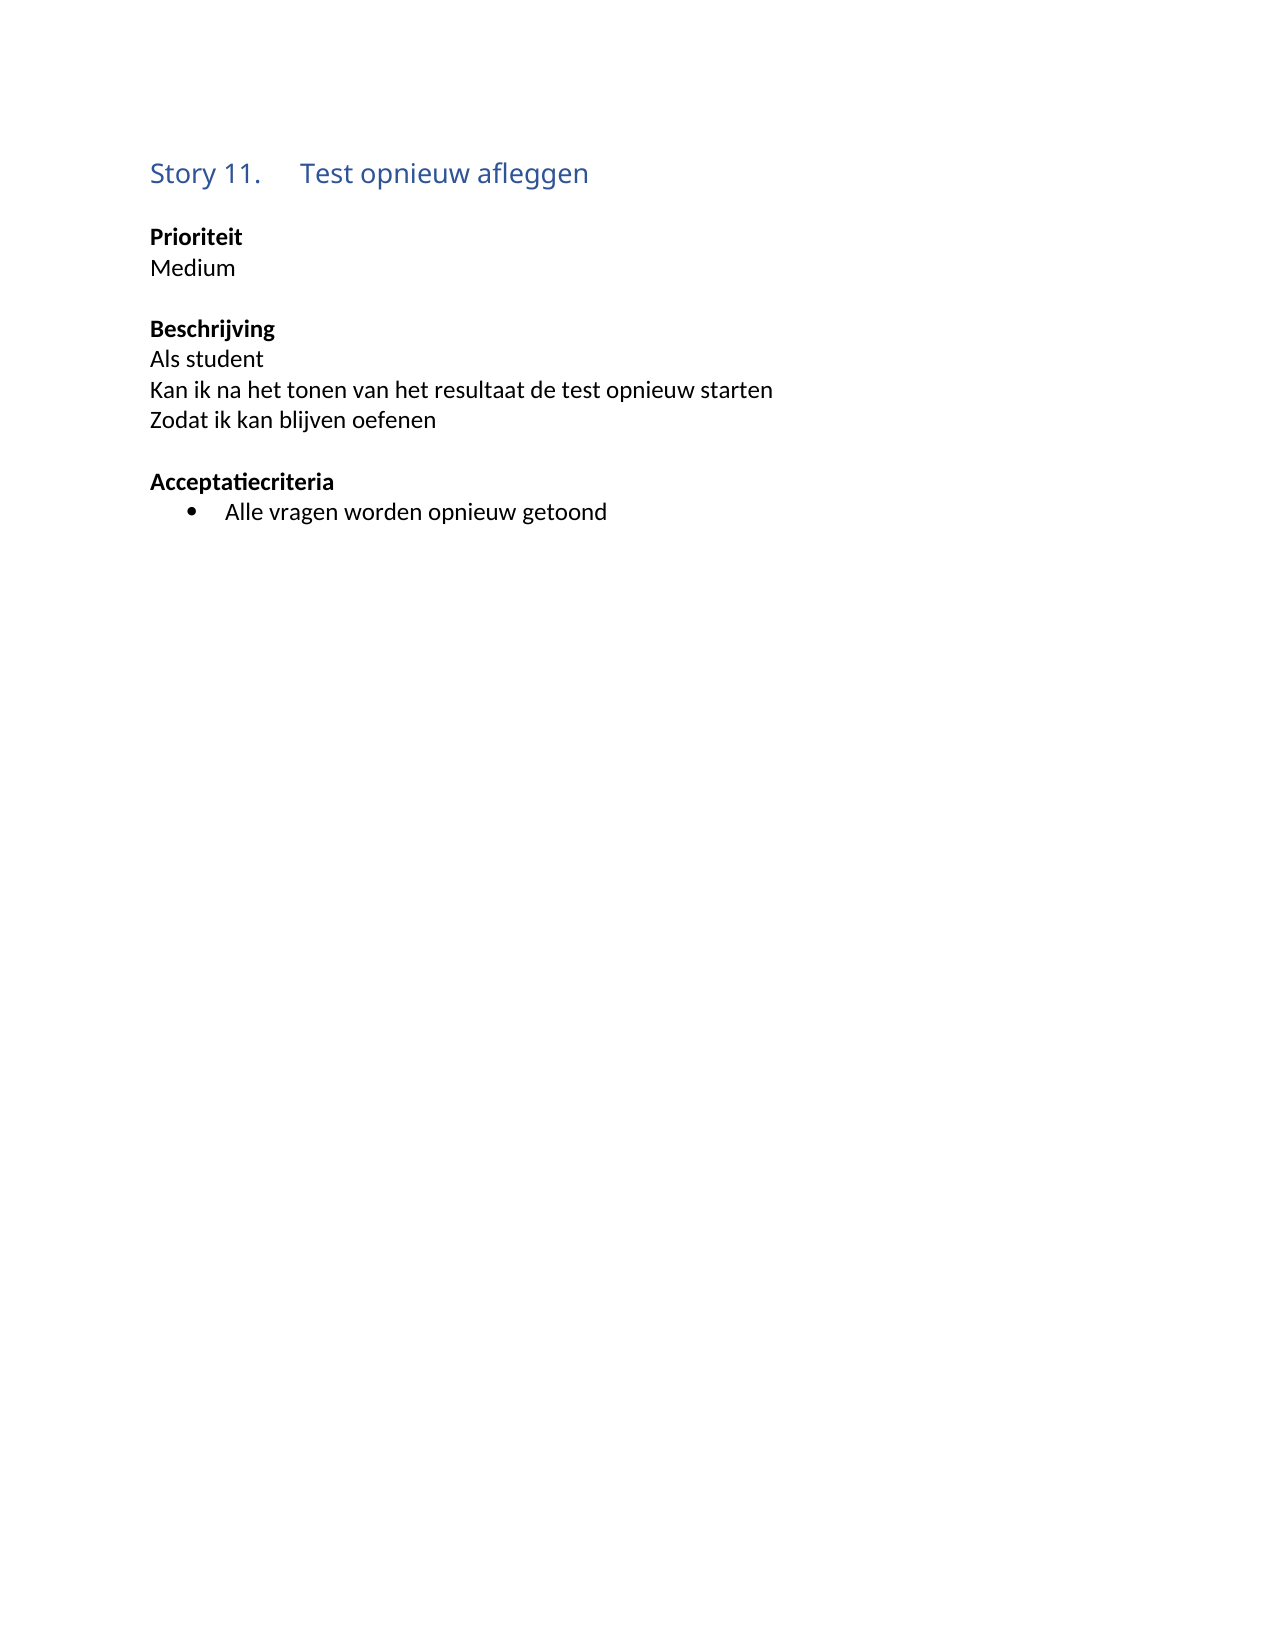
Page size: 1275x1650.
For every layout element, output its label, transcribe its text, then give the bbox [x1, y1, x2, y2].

list Alle vragen worden opnieuw getoond [187, 496, 1125, 527]
text Als student [150, 344, 1125, 374]
text Beschrijving [150, 313, 1125, 344]
text Prioriteit [150, 222, 1125, 252]
text Acceptatiecriteria [150, 466, 1125, 496]
text Kan ik na het tonen van het resultaat de test opnieuw starten [150, 374, 1125, 405]
text Zodat ik kan blijven oefenen [150, 405, 1125, 435]
subtitle Test opnieuw afleggen [150, 154, 1125, 191]
text Medium [150, 252, 1125, 283]
